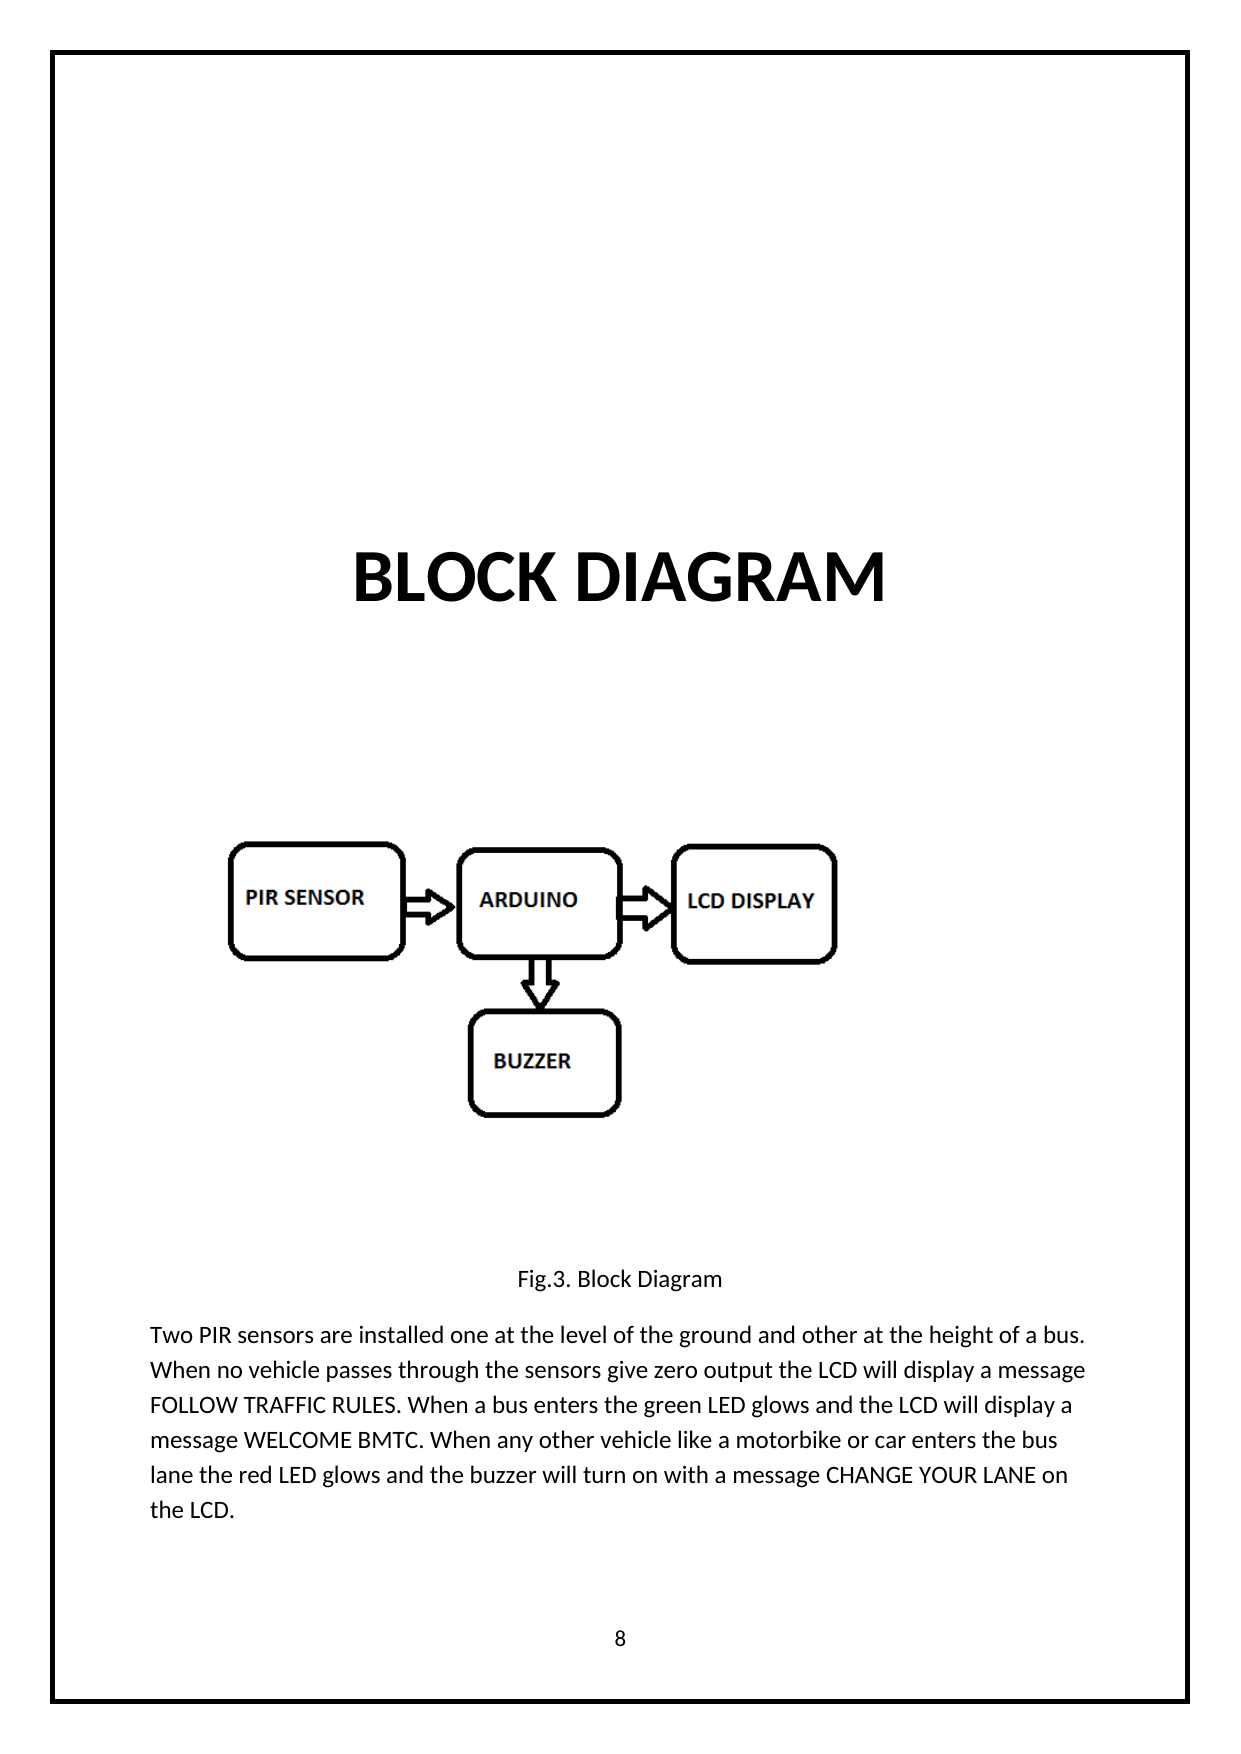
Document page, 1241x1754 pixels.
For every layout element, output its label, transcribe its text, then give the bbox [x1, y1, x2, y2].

text Fig.3. Block Diagram [150, 1263, 1090, 1294]
text Two PIR sensors are installed one at the level of the ground and other at the height of a bus. When no vehicle passes through the sensors give zero output the LCD will display a message FOLLOW TRAFFIC RULES. When a bus enters the green LED glows and the LCD will display a message WELCOME BMTC. When any other vehicle like a motorbike or car enters the bus lane the red LED glows and the buzzer will turn on with a message CHANGE YOUR LANE on the LCD. [150, 1319, 1090, 1524]
picture [150, 710, 1090, 1239]
text BLOCK DIAGRAM [150, 528, 1090, 620]
